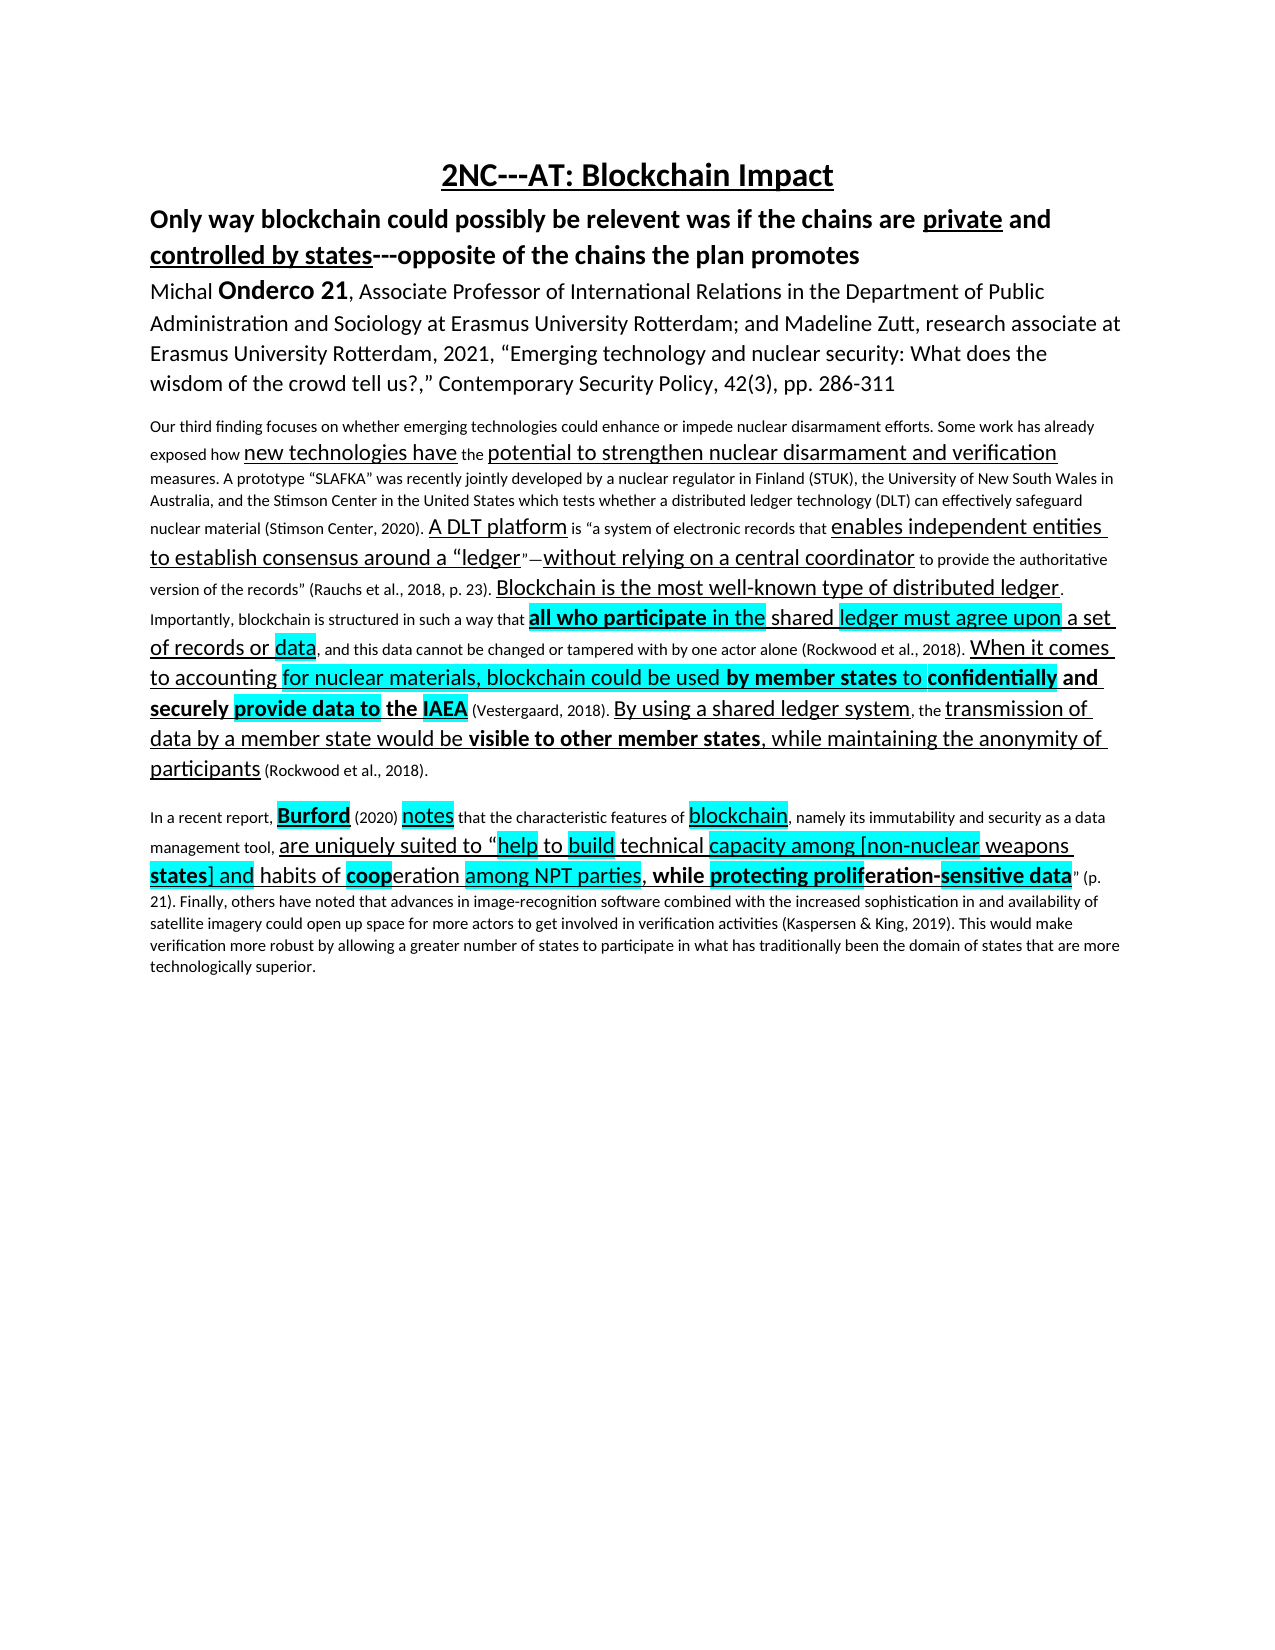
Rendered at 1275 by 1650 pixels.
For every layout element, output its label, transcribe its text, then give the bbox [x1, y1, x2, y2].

text In a recent report, Burford (2020) notes that the characteristic features of blockchain, namely its immutability and security as a data management tool, are uniquely suited to “help to build technical capacity among [non-nuclear weapons states] and habits of cooperation among NPT parties, while protecting proliferation-sensitive data” (p. 21). Finally, others have noted that advances in image-recognition software combined with the increased sophistication in and availability of satellite imagery could open up space for more actors to get involved in verification activities (Kaspersen & King, 2019). This would make verification more robust by allowing a greater number of states to participate in what has traditionally been the domain of states that are more technologically superior. [150, 801, 1125, 977]
subtitle 2NC---AT: Blockchain Impact [150, 154, 1125, 195]
subtitle Only way blockchain could possibly be relevent was if the chains are private and controlled by states---opposite of the chains the plan promotes [150, 202, 1125, 271]
text Michal Onderco 21, Associate Professor of International Relations in the Department of Public Administration and Sociology at Erasmus University Rotterdam; and Madeline Zutt, research associate at Erasmus University Rotterdam, 2021, “Emerging technology and nuclear security: What does the wisdom of the crowd tell us?,” Contemporary Security Policy, 42(3), pp. 286-311 [150, 273, 1125, 397]
text Our third finding focuses on whether emerging technologies could enhance or impede nuclear disarmament efforts. Some work has already exposed how new technologies have the potential to strengthen nuclear disarmament and verification measures. A prototype “SLAFKA” was recently jointly developed by a nuclear regulator in Finland (STUK), the University of New South Wales in Australia, and the Stimson Center in the United States which tests whether a distributed ledger technology (DLT) can effectively safeguard nuclear material (Stimson Center, 2020). A DLT platform is “a system of electronic records that enables independent entities to establish consensus around a “ledger”—without relying on a central coordinator to provide the authoritative version of the records” (Rauchs et al., 2018, p. 23). Blockchain is the most well-known type of distributed ledger. Importantly, blockchain is structured in such a way that all who participate in the shared ledger must agree upon a set of records or data, and this data cannot be changed or tampered with by one actor alone (Rockwood et al., 2018). When it comes to accounting for nuclear materials, blockchain could be used by member states to confidentially and securely provide data to the IAEA (Vestergaard, 2018). By using a shared ledger system, the transmission of data by a member state would be visible to other member states, while maintaining the anonymity of participants (Rockwood et al., 2018). [150, 416, 1125, 782]
